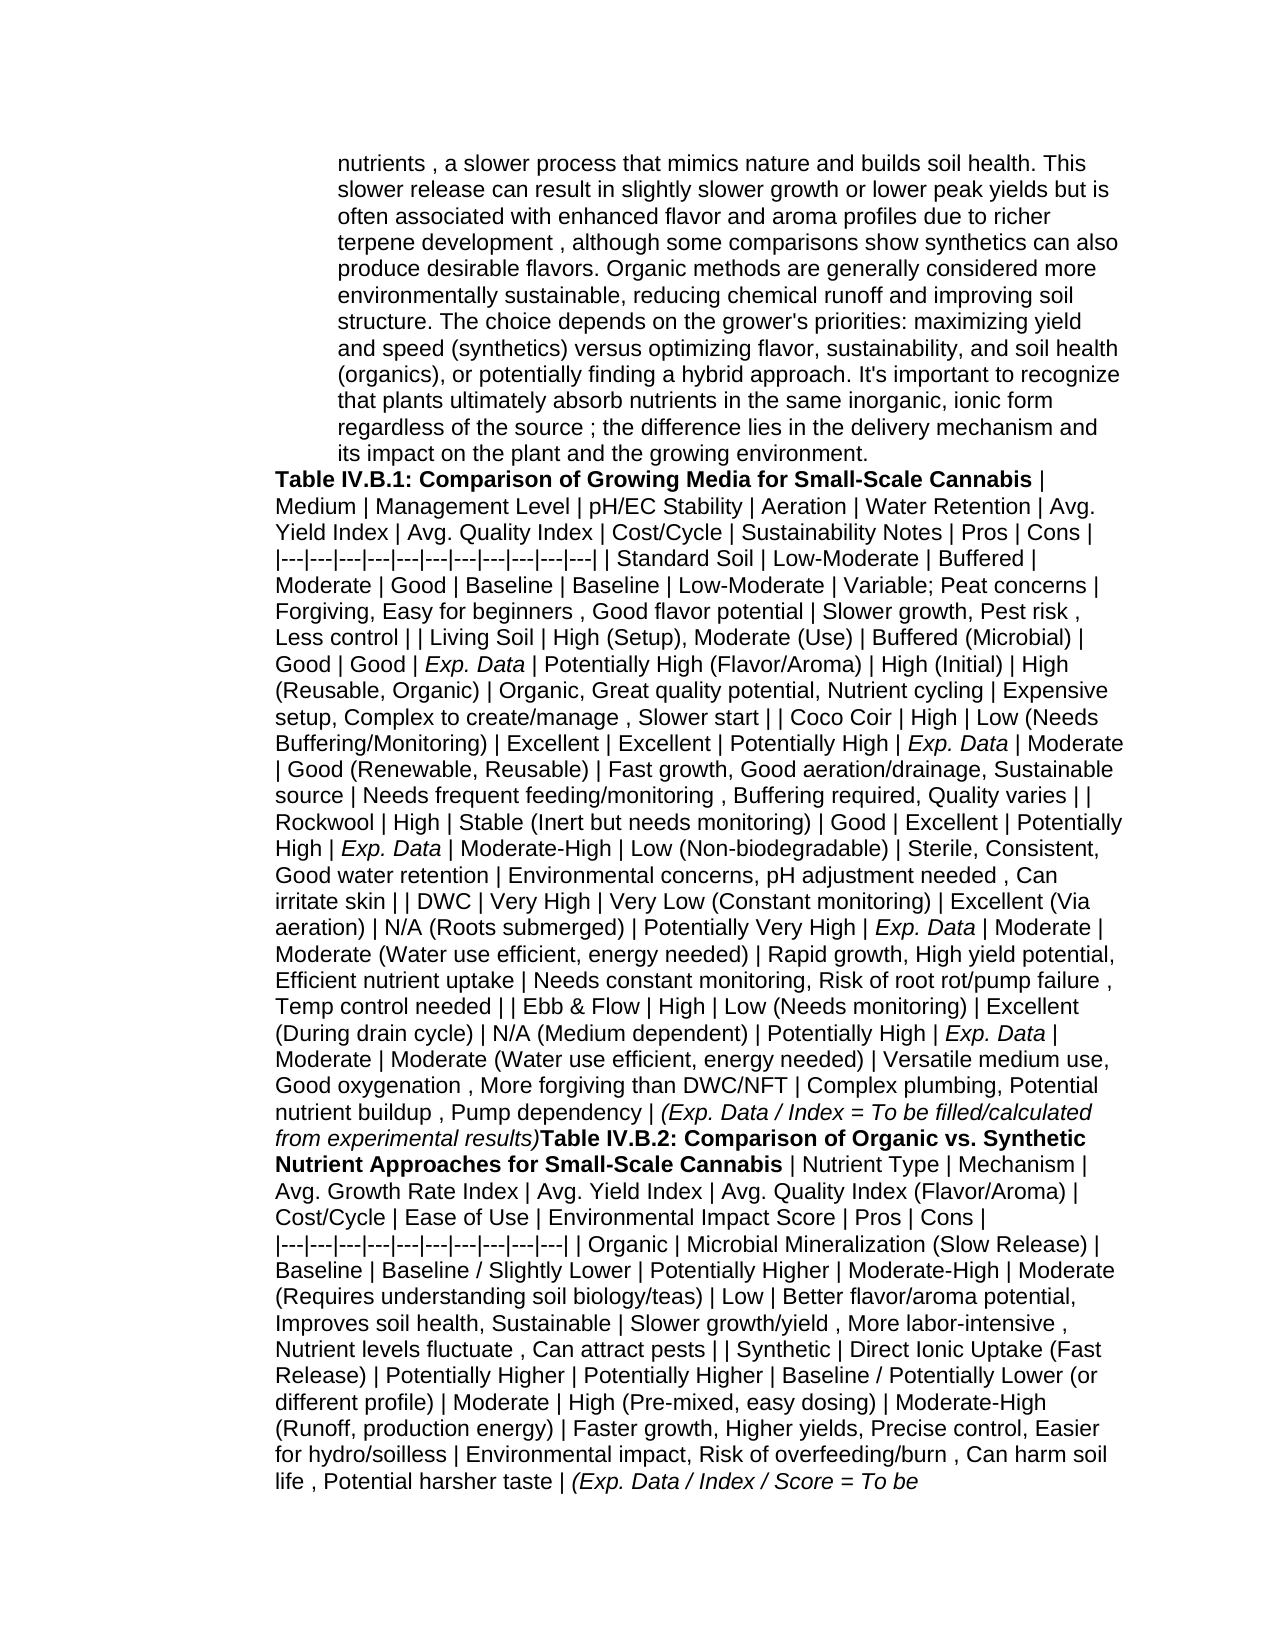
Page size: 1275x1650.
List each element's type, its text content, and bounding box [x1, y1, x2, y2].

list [300, 150, 1125, 466]
